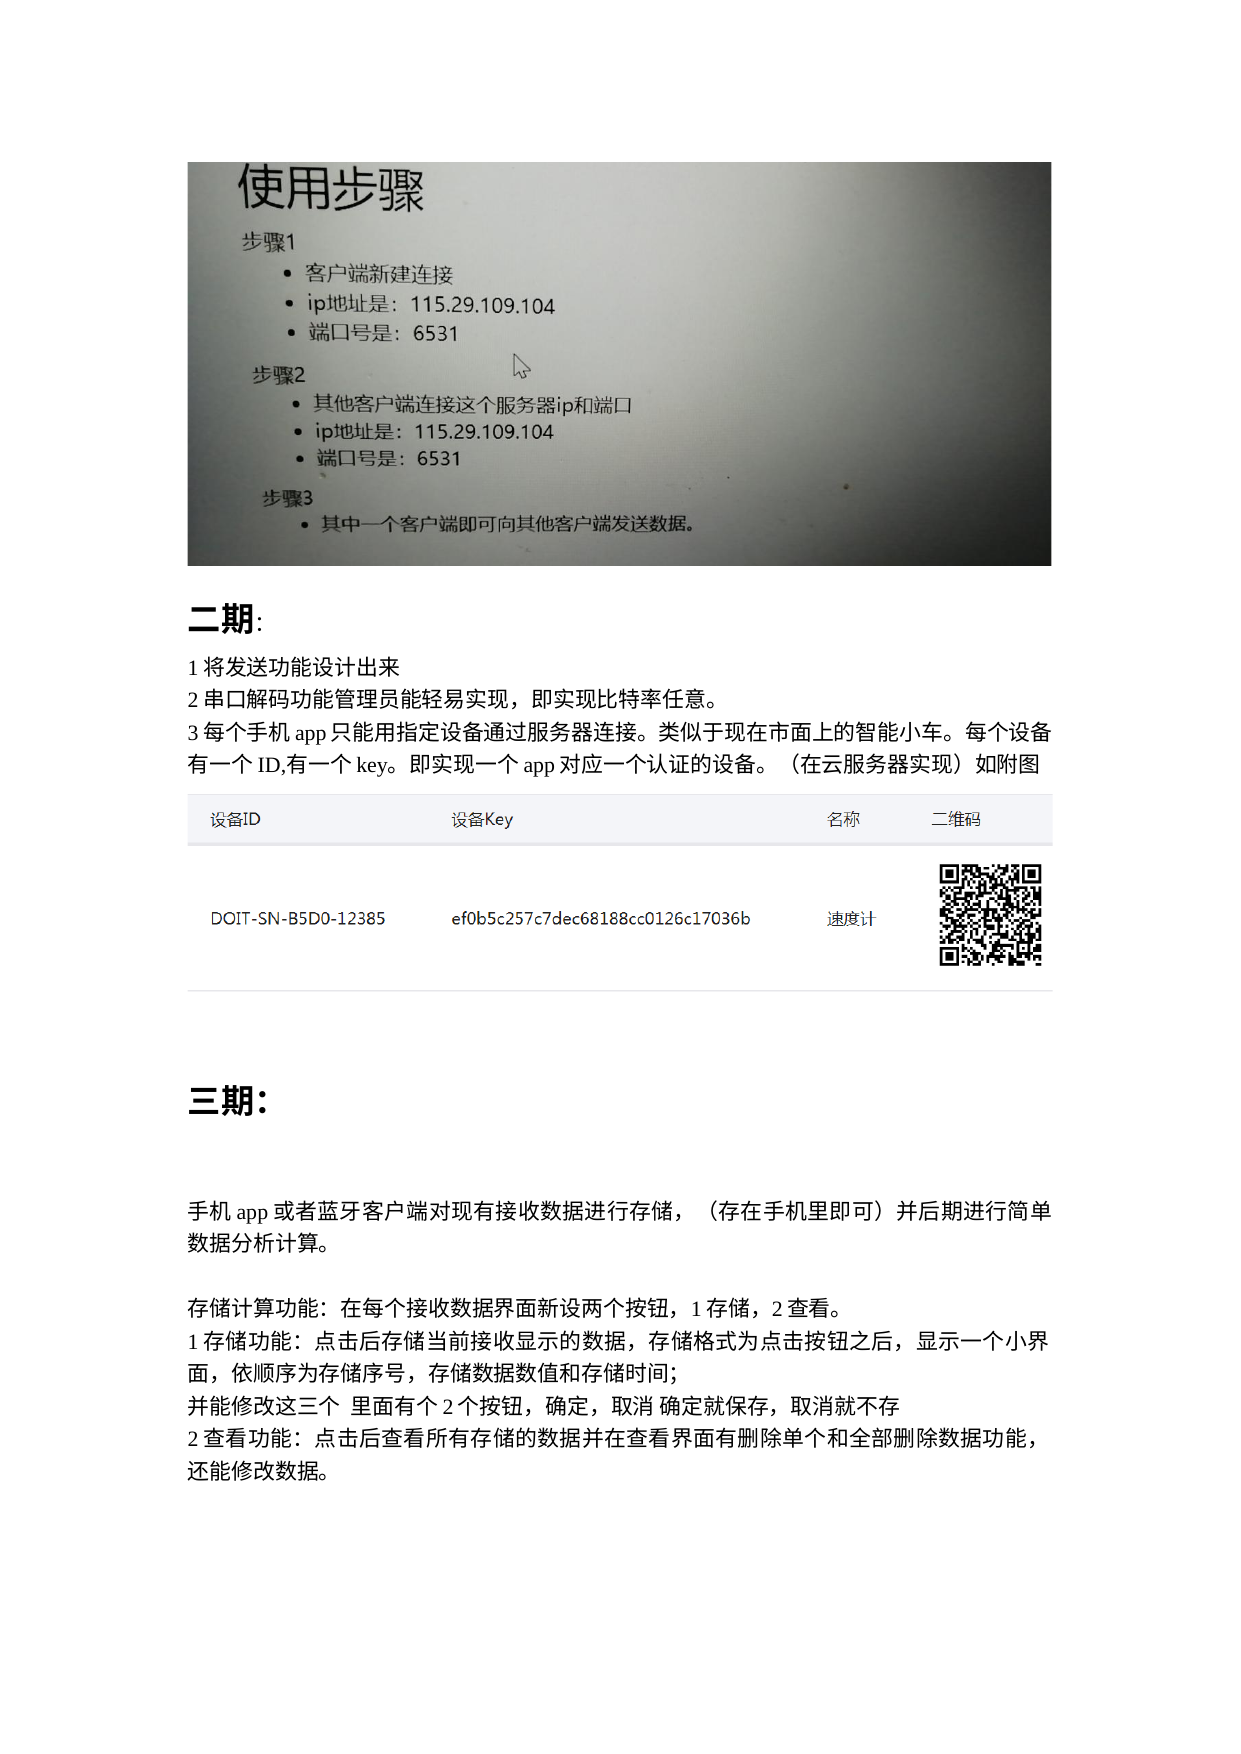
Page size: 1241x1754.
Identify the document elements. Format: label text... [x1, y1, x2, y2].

text 存储计算功能：在每个接收数据界面新设两个按钮，1存储，2查看。 [187, 1291, 1053, 1323]
picture [187, 779, 1053, 992]
text 2串口解码功能管理员能轻易实现，即实现比特率任意。 [187, 682, 1053, 714]
text 1将发送功能设计出来 [187, 649, 1053, 682]
picture [187, 162, 1052, 566]
text 3每个手机app只能用指定设备通过服务器连接。类似于现在市面上的智能小车。每个设备有一个ID,有一个key。即实现一个app对应一个认证的设备。（在云服务器实现）如附图 [187, 714, 1053, 779]
subtitle 三期： [187, 1067, 1053, 1132]
text 1存储功能：点击后存储当前接收显示的数据，存储格式为点击按钮之后，显示一个小界面，依顺序为存储序号，存储数据数值和存储时间； [187, 1323, 1053, 1388]
text 2查看功能：点击后查看所有存储的数据并在查看界面有删除单个和全部删除数据功能，还能修改数据。 [187, 1421, 1053, 1486]
text 手机app或者蓝牙客户端对现有接收数据进行存储，（存在手机里即可）并后期进行简单数据分析计算。 [187, 1193, 1053, 1258]
text 二期： [187, 584, 1053, 649]
text 并能修改这三个 里面有个2个按钮，确定，取消 确定就保存，取消就不存 [187, 1388, 1053, 1421]
